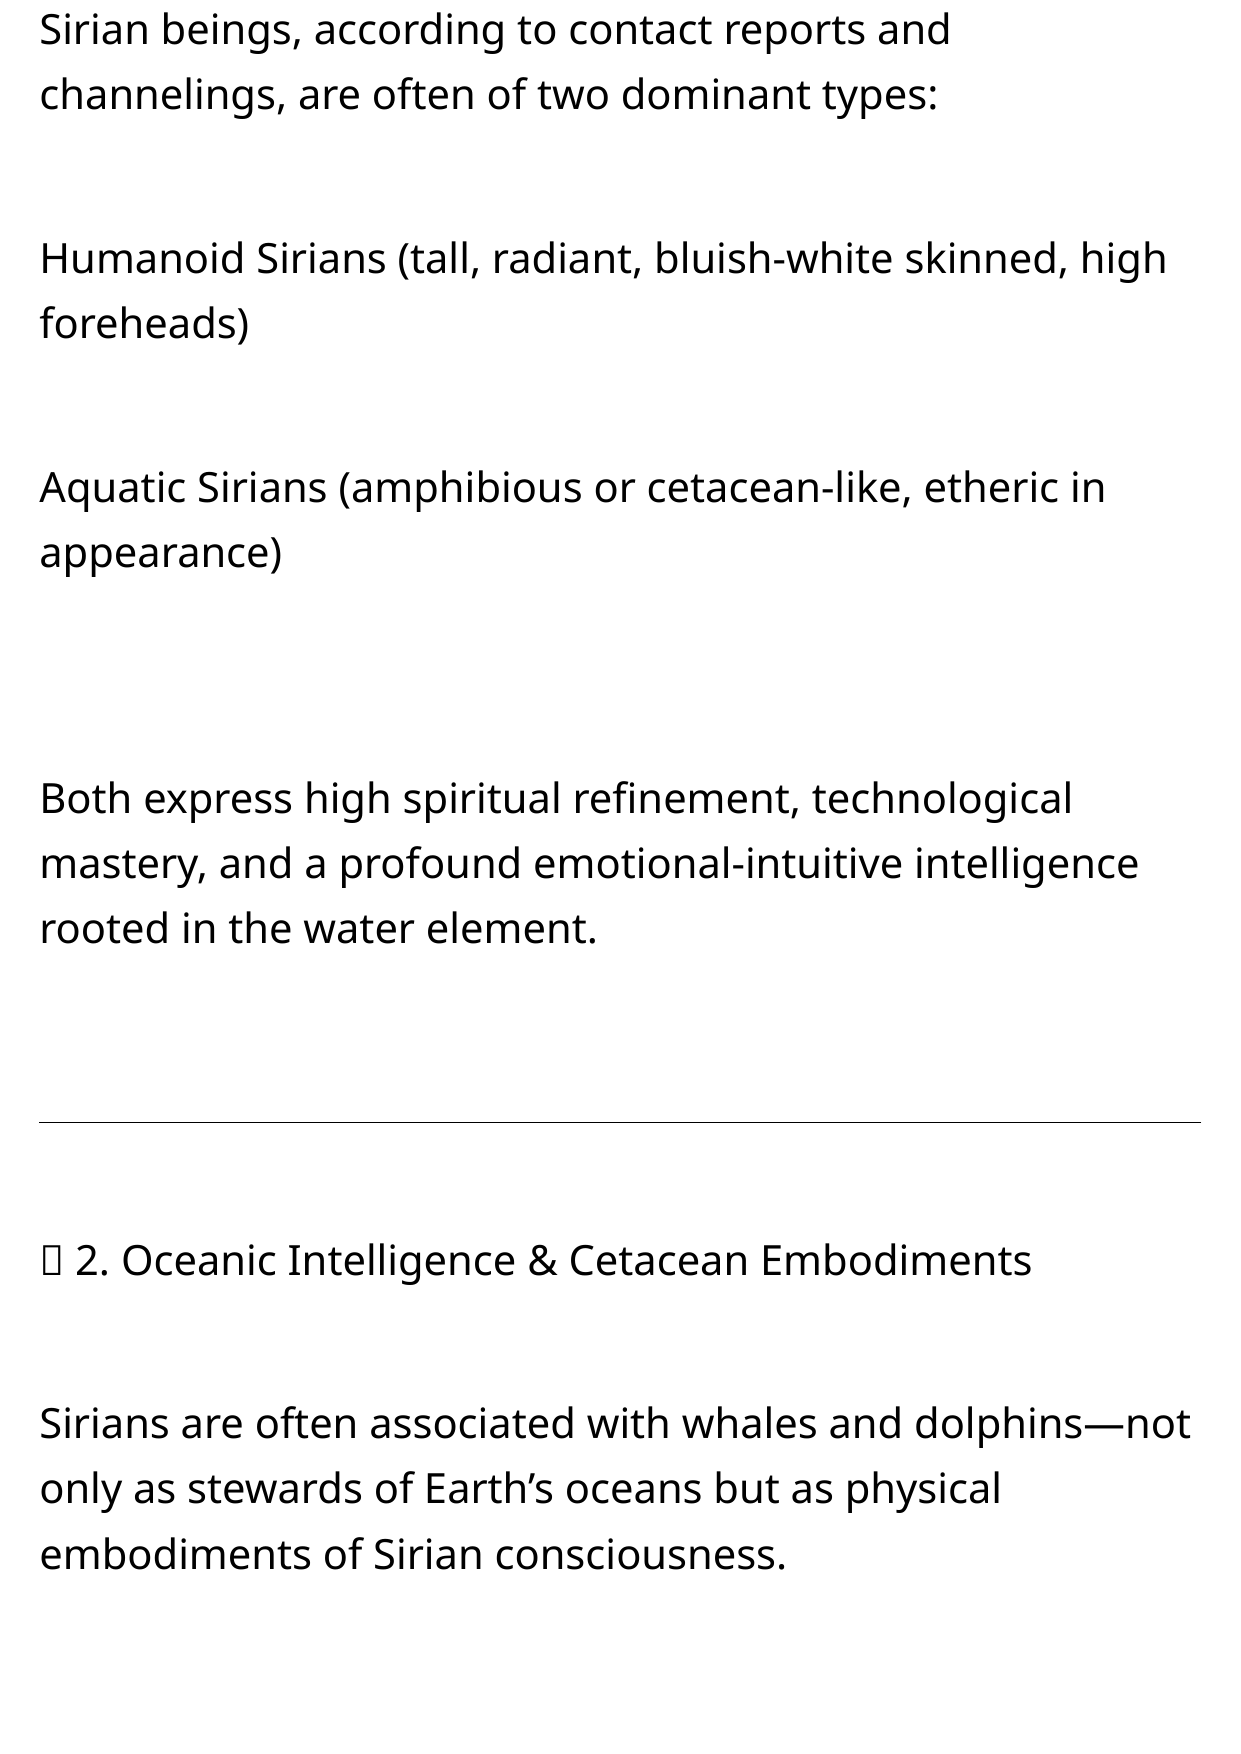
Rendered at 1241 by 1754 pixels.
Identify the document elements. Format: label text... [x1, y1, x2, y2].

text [39, 0, 1201, 187]
text Both express high spiritual refinement, technological mastery, and a profound emotional-intuitive intelligence rooted in the water element. [39, 1063, 1201, 1250]
text Aquatic Sirians (amphibious or cetacean-like, etheric in appearance) [39, 752, 1201, 874]
text Sirian beings, according to contact reports and channelings, are often of two dominant types: [39, 294, 1201, 416]
text Humanoid Sirians (tall, radiant, bluish-white skinned, high foreheads) [39, 523, 1201, 645]
text 2. Oceanic Intelligence & Cetacean Embodiments [39, 1524, 1201, 1581]
